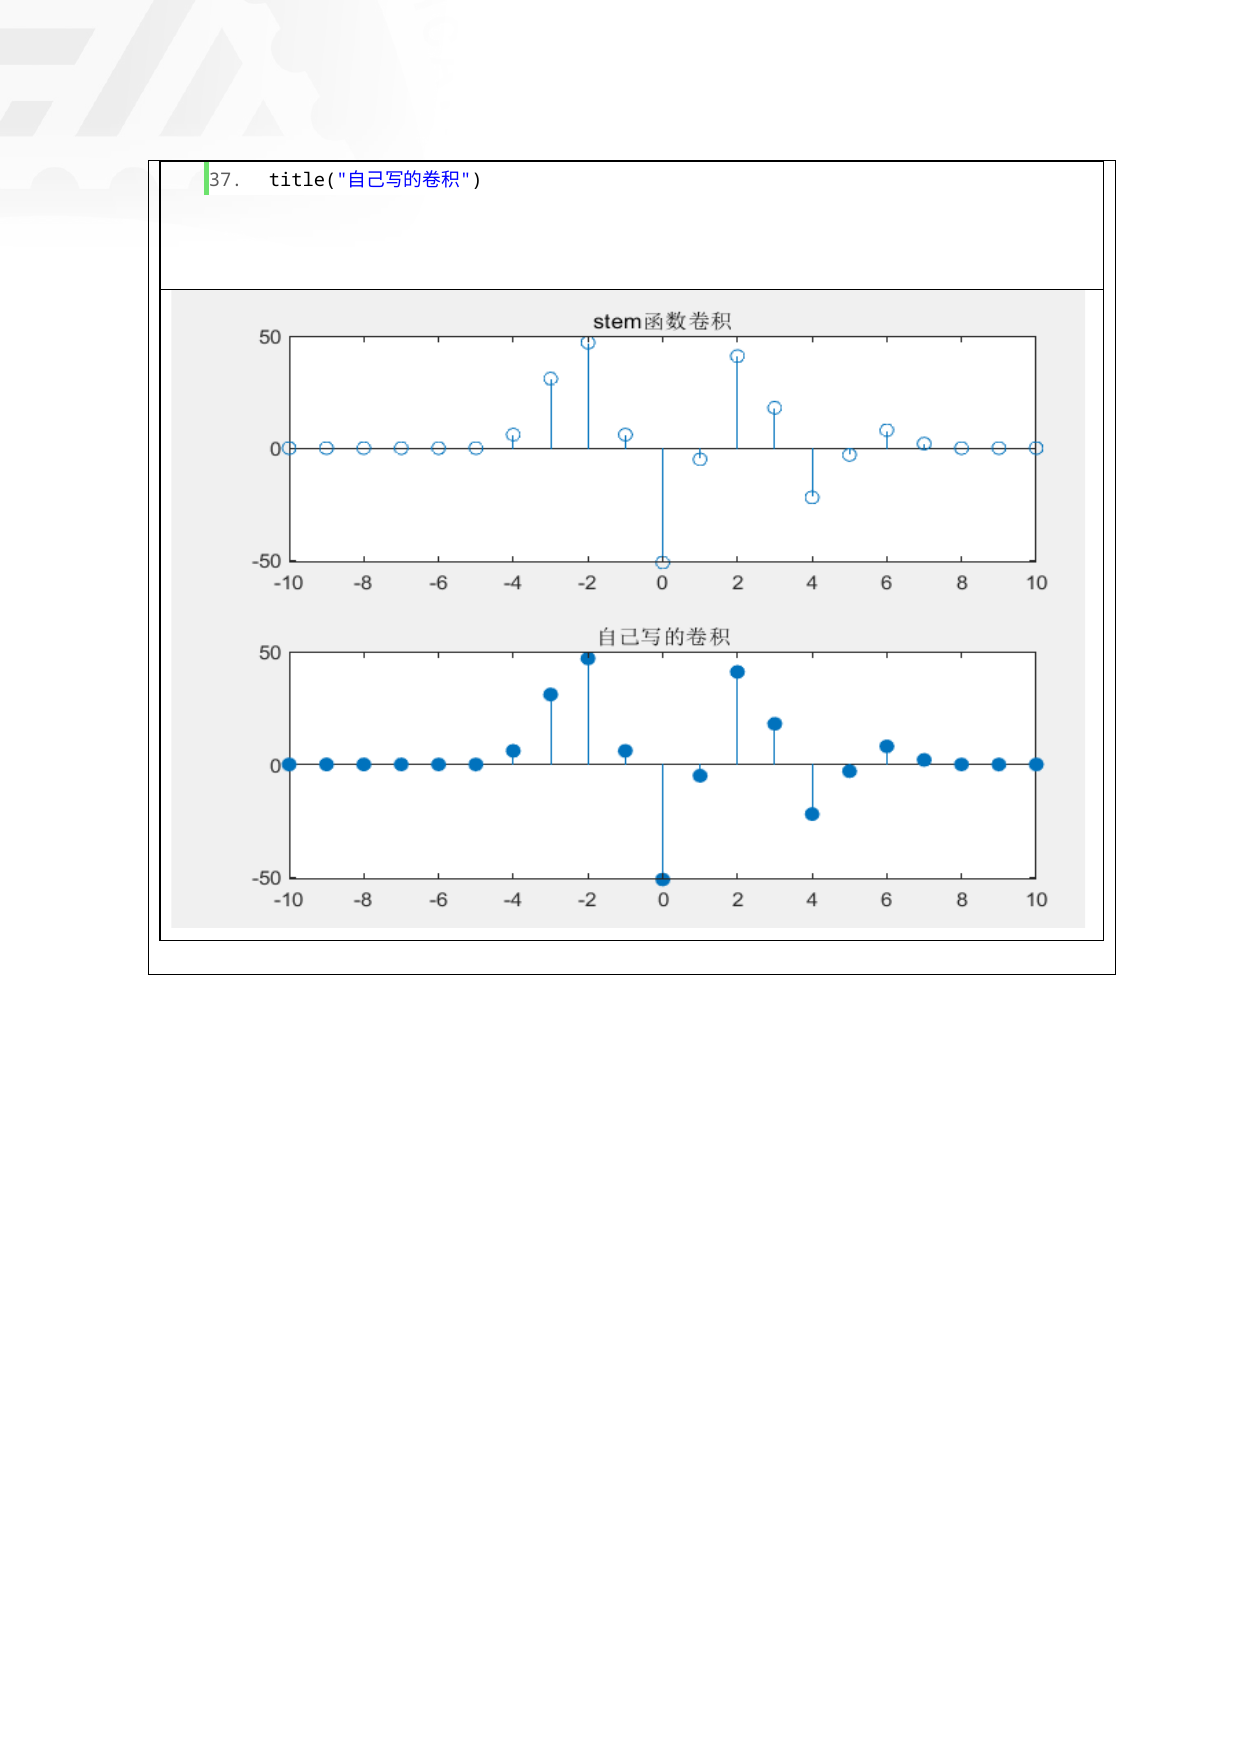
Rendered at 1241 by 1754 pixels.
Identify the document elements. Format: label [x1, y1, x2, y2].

picture [171, 290, 1086, 928]
table_cell [149, 161, 1115, 973]
picture [0, 0, 541, 247]
